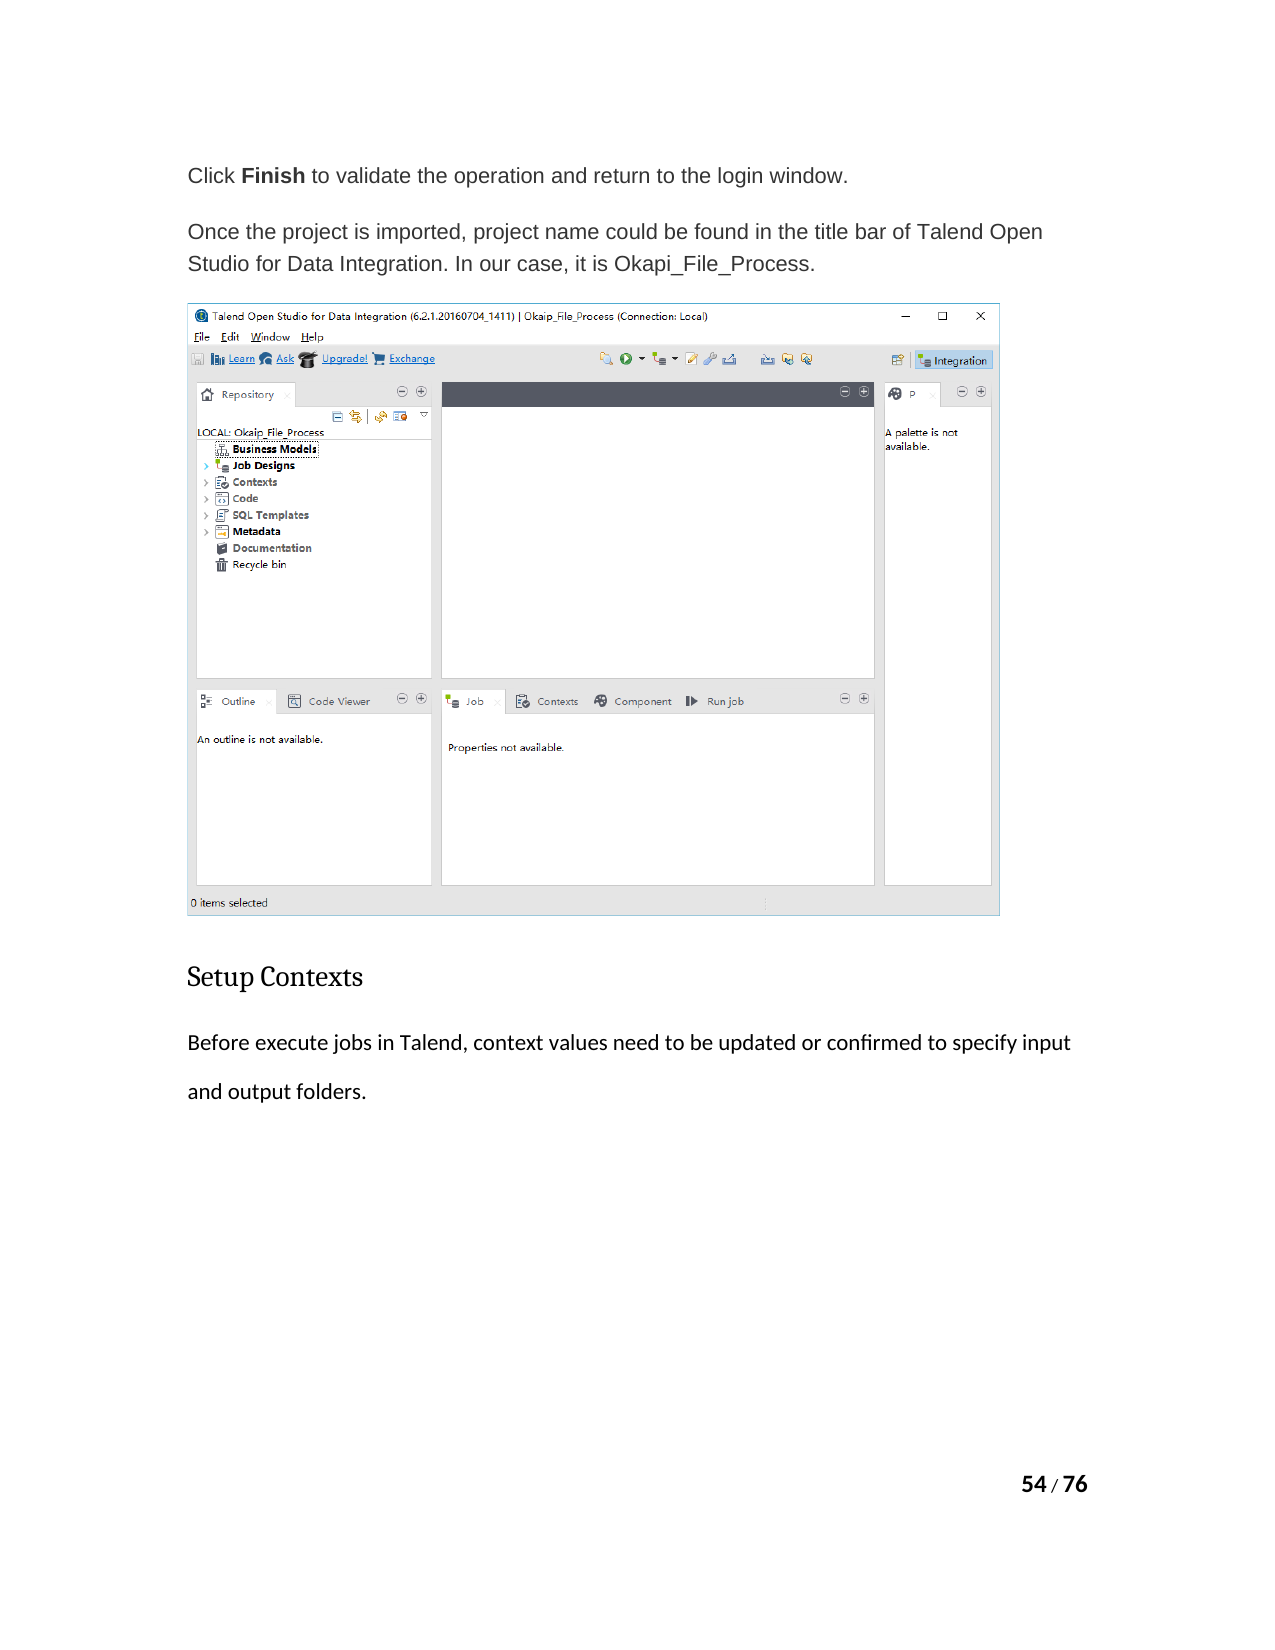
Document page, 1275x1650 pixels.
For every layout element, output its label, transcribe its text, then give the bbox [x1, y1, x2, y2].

text Click Finish to validate the operation and return to the login window. [187, 159, 1087, 192]
subtitle Setup Contexts [187, 944, 1087, 1009]
text Before execute jobs in Talend, context values need to be updated or confirmed to specify input and output folders. [187, 1026, 1087, 1107]
picture [187, 303, 1000, 916]
text Once the project is imported, project name could be found in the title bar of Talend Open Studio for Data Integration. In our case, it is Okapi_File_Process. [187, 215, 1087, 280]
